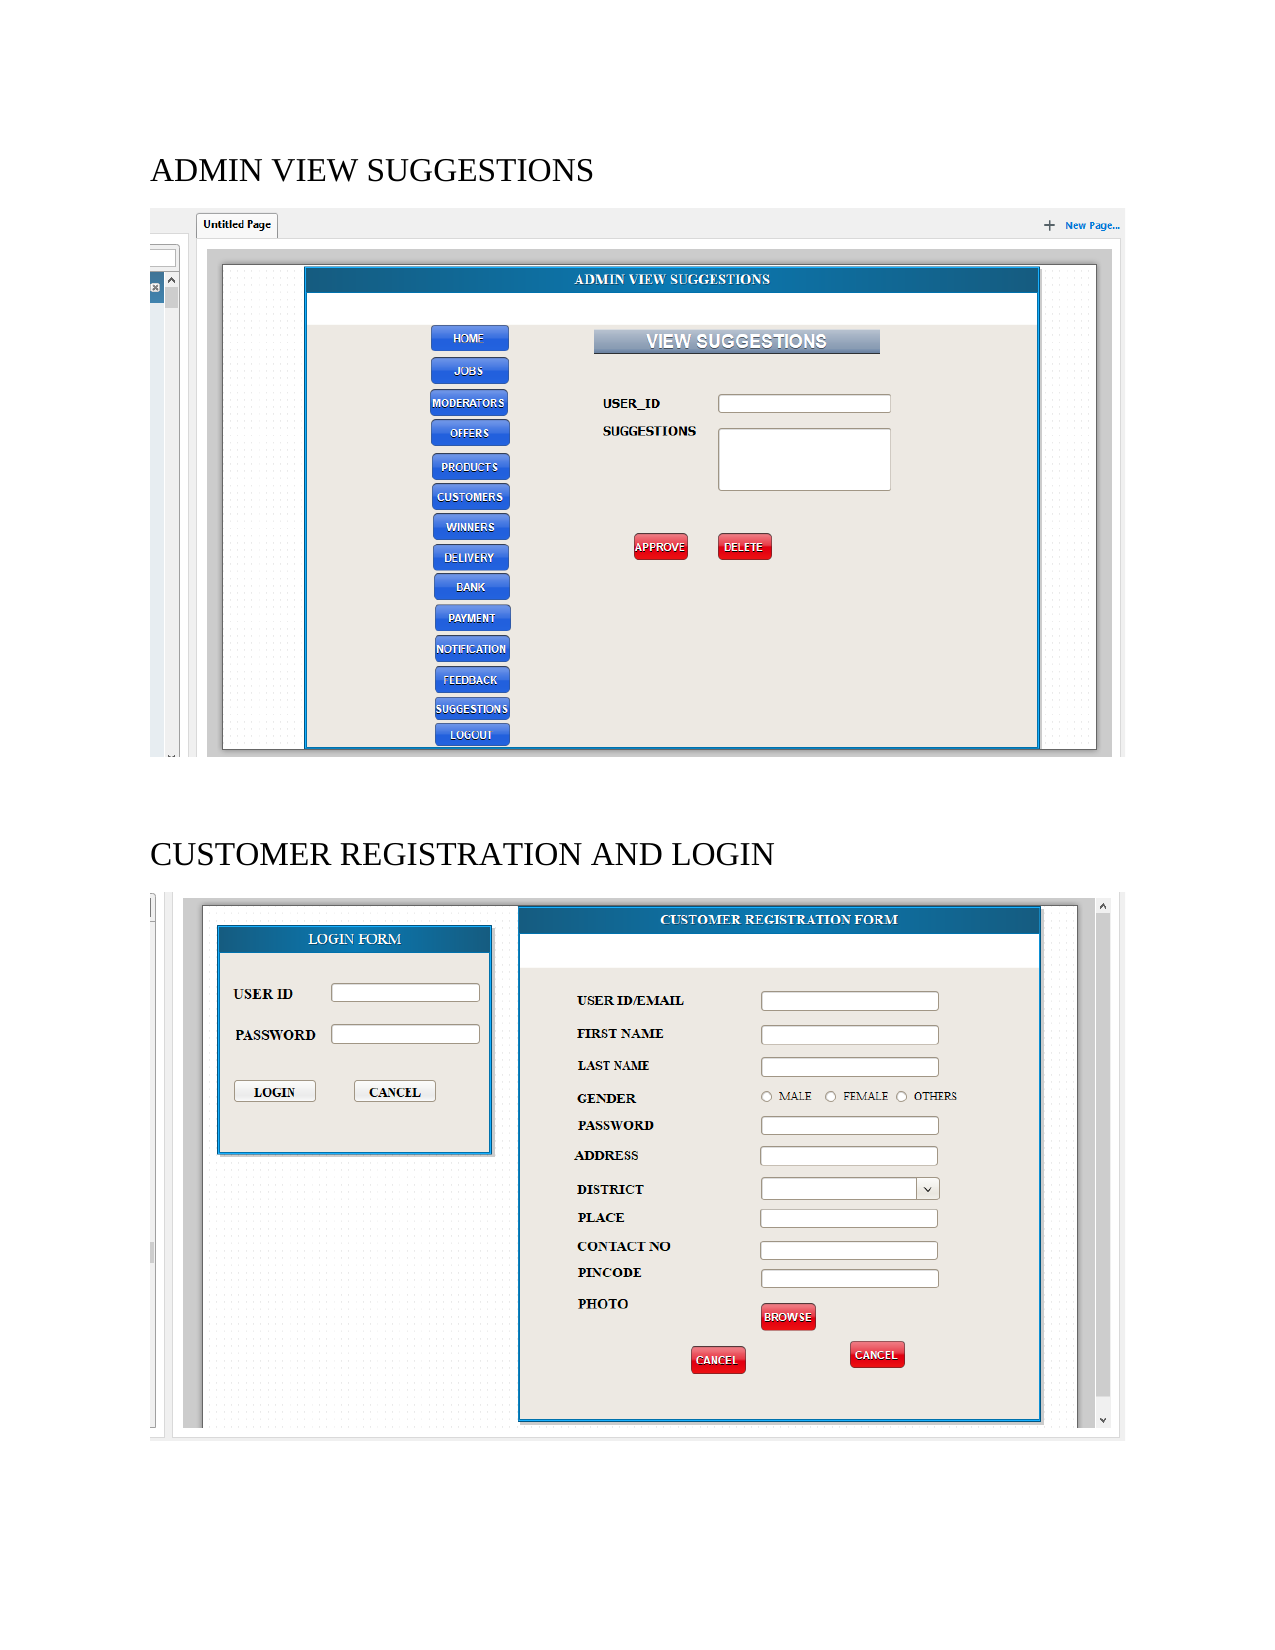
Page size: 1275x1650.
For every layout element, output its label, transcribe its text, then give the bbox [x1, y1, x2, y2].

text CUSTOMER REGISTRATION AND LOGIN [150, 834, 1125, 872]
text ADMIN VIEW SUGGESTIONS [150, 150, 1125, 188]
picture [150, 892, 1125, 1441]
picture [150, 208, 1125, 757]
